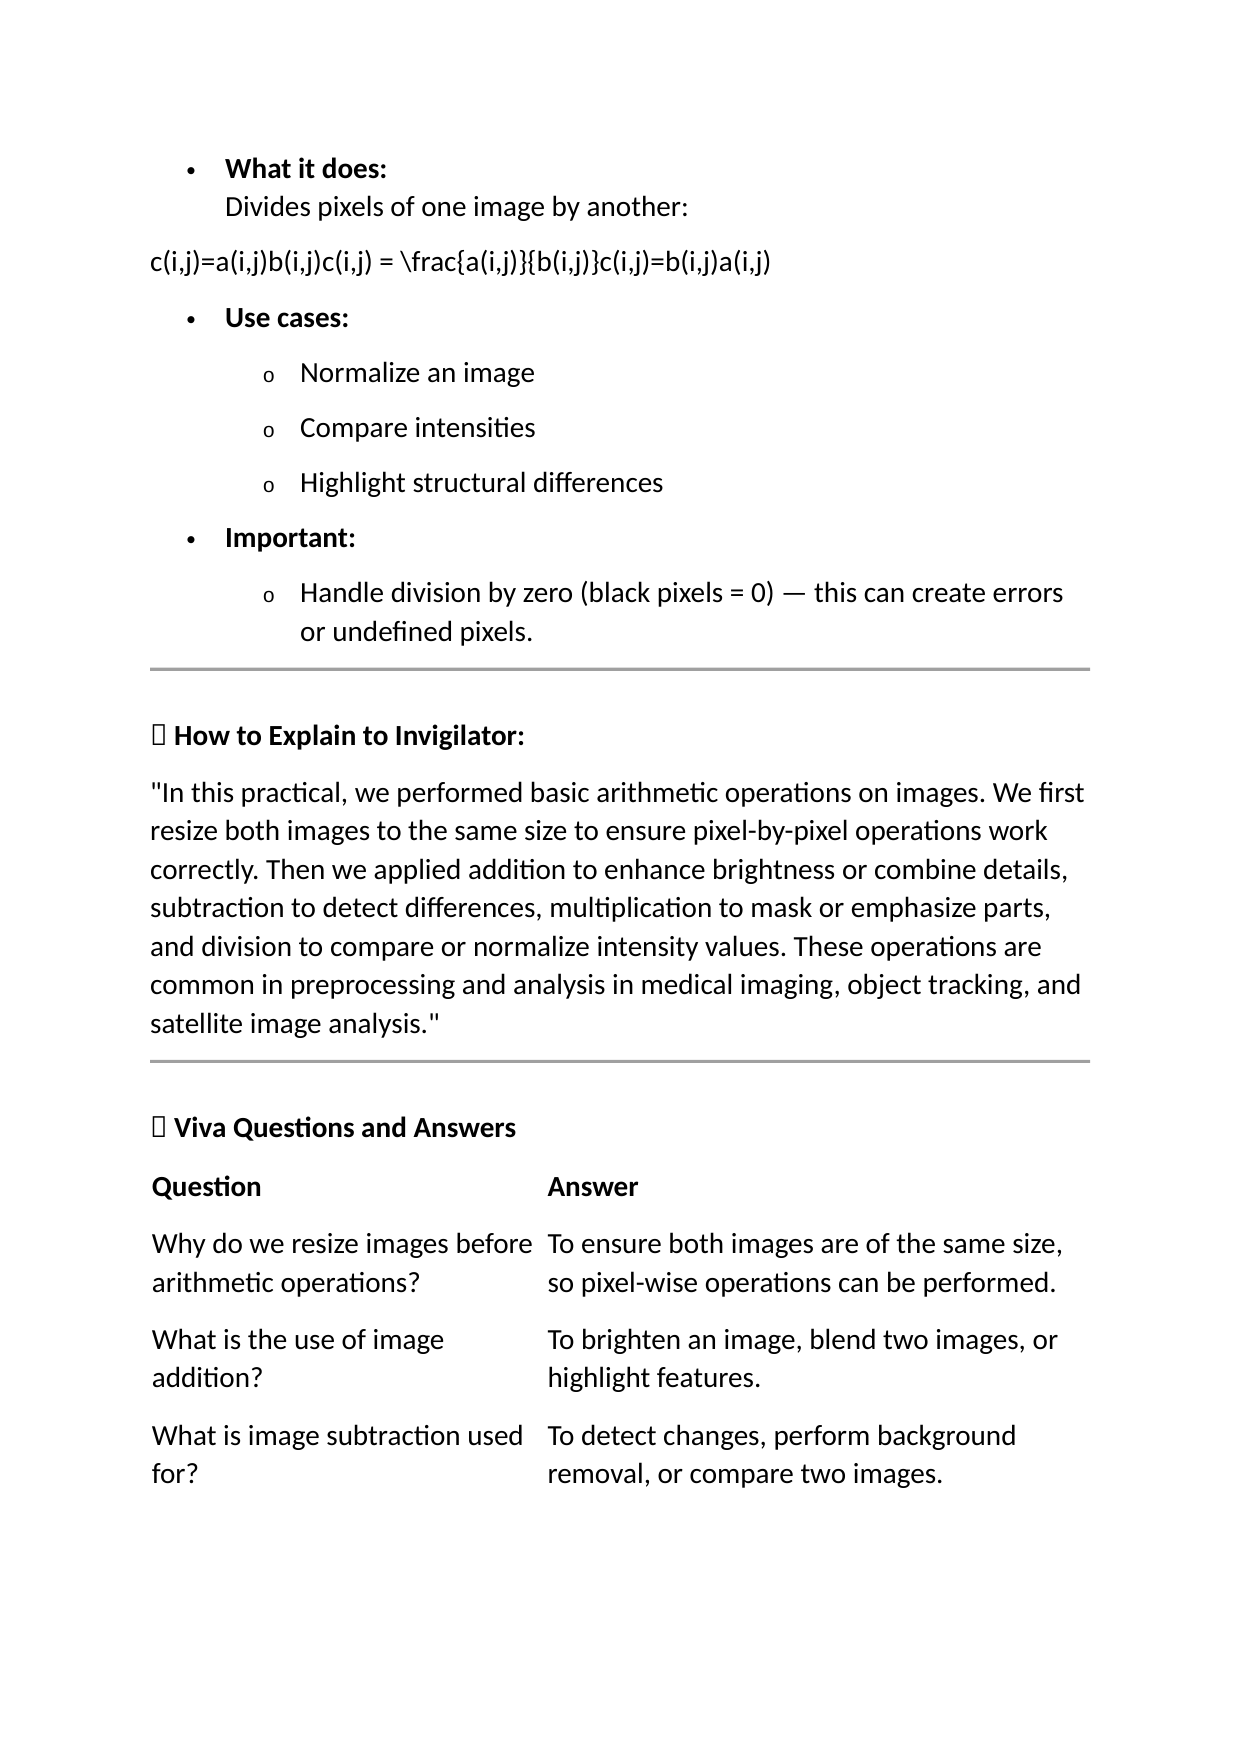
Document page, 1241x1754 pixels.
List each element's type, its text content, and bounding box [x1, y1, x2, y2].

table_cell Why do we resize images before arithmetic operations? [150, 1224, 546, 1319]
table_cell To brighten an image, blend two images, or highlight features. [546, 1320, 1090, 1416]
table_cell To detect changes, perform background removal, or compare two images. [546, 1416, 1090, 1511]
table_cell What is image subtraction used for? [150, 1416, 546, 1511]
table_header Question [150, 1166, 546, 1224]
list Normalize an image [262, 354, 1090, 389]
list Compare intensities [262, 409, 1090, 444]
table_header Answer [546, 1166, 1090, 1224]
list Handle division by zero (black pixels = 0) — this can create errors or undefined pixels. [262, 574, 1090, 648]
text c(i,j)=a(i,j)b(i,j)c(i,j) = \frac{a(i,j)}{b(i,j)}c(i,j)=b(i,j)a(i,j)​ [150, 243, 1090, 279]
list Highlight structural differences [262, 464, 1090, 499]
list Important: [187, 519, 1090, 555]
table_cell To ensure both images are of the same size, so pixel-wise operations can be performed. [546, 1224, 1090, 1319]
list Use cases: [187, 299, 1090, 334]
list What it does: Divides pixels of one image by another: [187, 150, 1090, 224]
text "In this practical, we performed basic arithmetic operations on images. We first resize both images to the same size to ensure pixel-by-pixel operations work correctly. Then we applied addition to enhance brightness or combine details, subtraction to detect differences, multiplication to mask or emphasize parts, and division to compare or normalize intensity values. These operations are common in preprocessing and analysis in medical imaging, object tracking, and satellite image analysis." [150, 774, 1090, 1040]
text 🧠 Viva Questions and Answers [150, 1107, 1090, 1146]
table_cell What is the use of image addition? [150, 1320, 546, 1416]
text 💬 How to Explain to Invigilator: [150, 714, 1090, 754]
